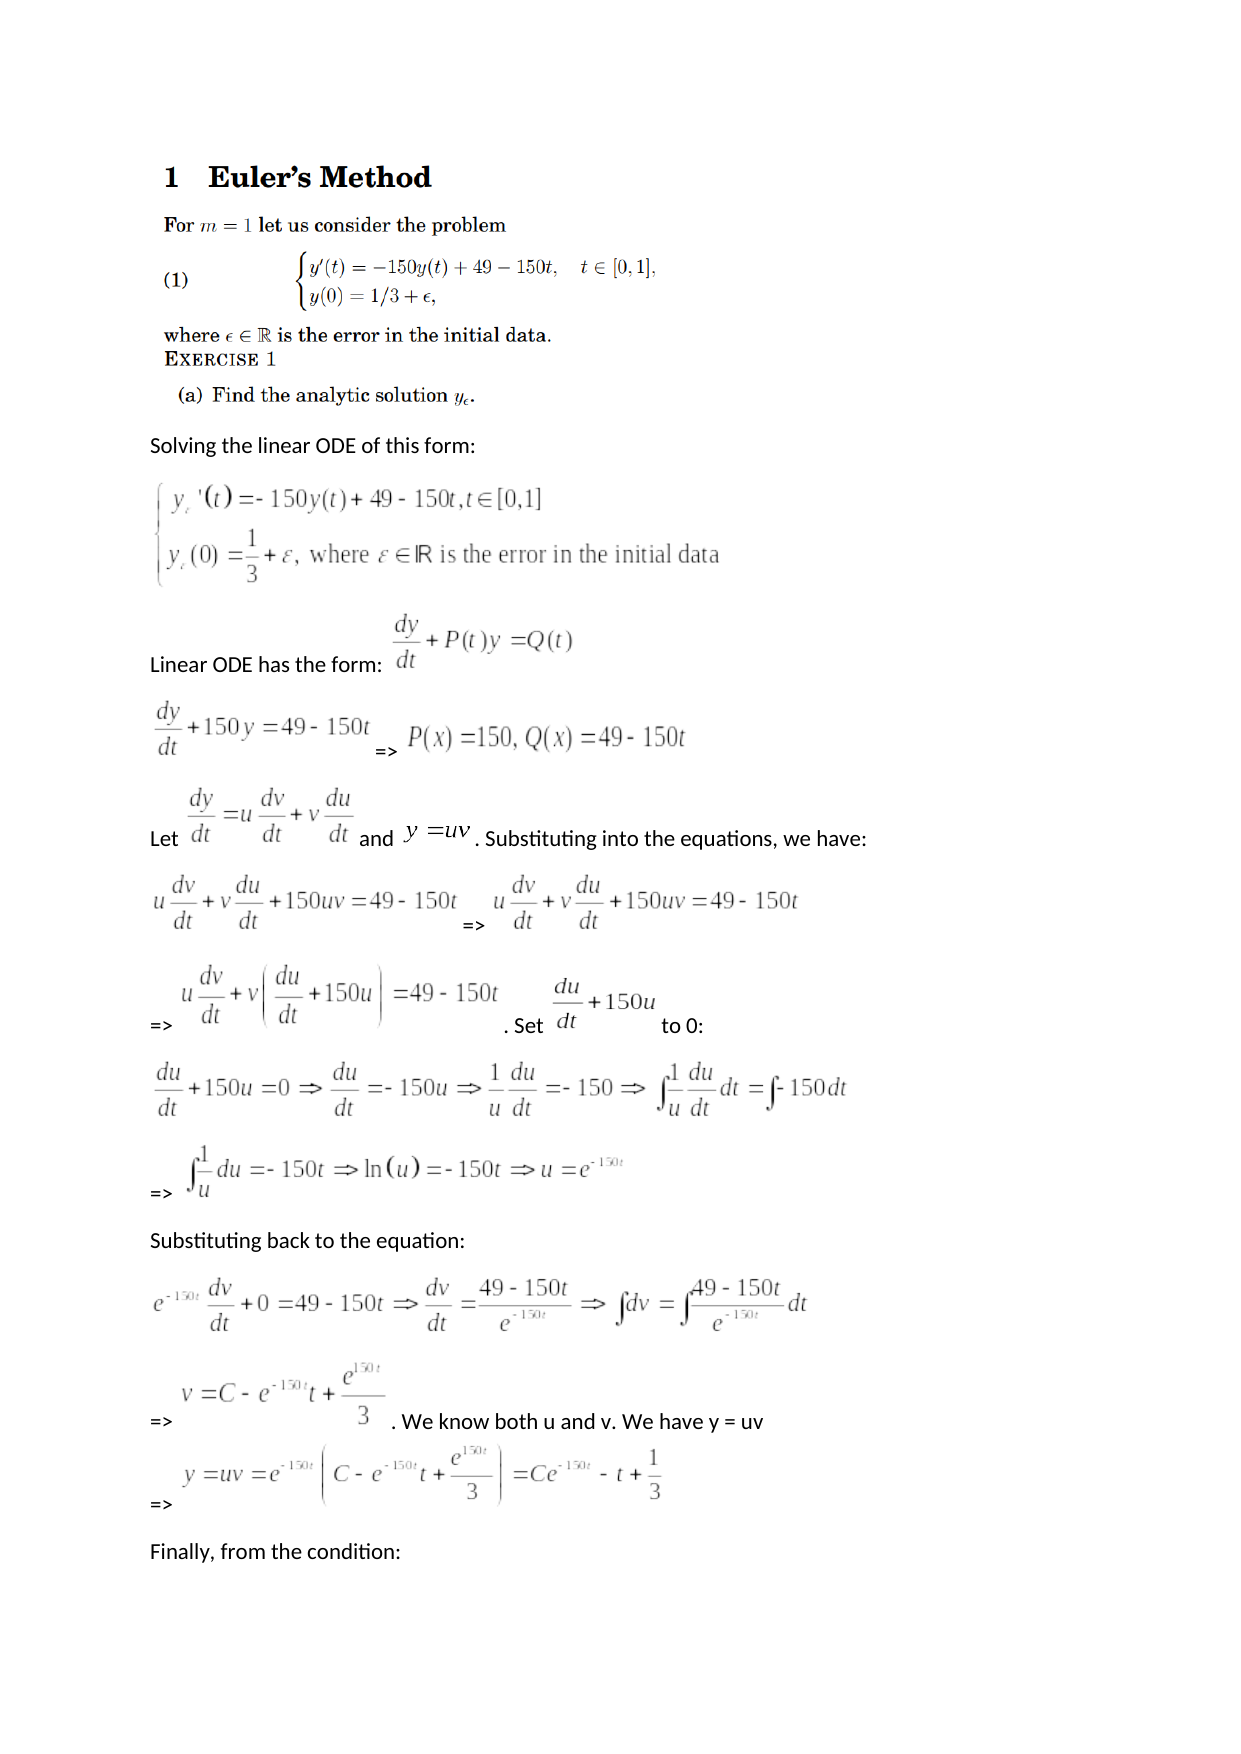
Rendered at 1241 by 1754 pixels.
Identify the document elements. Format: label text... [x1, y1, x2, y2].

text => [150, 1139, 1090, 1207]
text Linear ODE has the form: [150, 610, 1090, 678]
text Solving the linear ODE of this form: [150, 432, 1090, 459]
text Substituting back to the equation: [150, 1226, 1090, 1254]
text Let and . Substituting into the equations, we have: [150, 784, 1090, 852]
text => . We know both u and v. We have y = uv => [150, 1354, 1090, 1518]
text => [150, 697, 1090, 765]
text => [150, 871, 1090, 939]
text Finally, from the condition: [150, 1537, 1090, 1565]
text => . Set to 0: [150, 958, 1090, 1039]
picture [150, 150, 823, 413]
